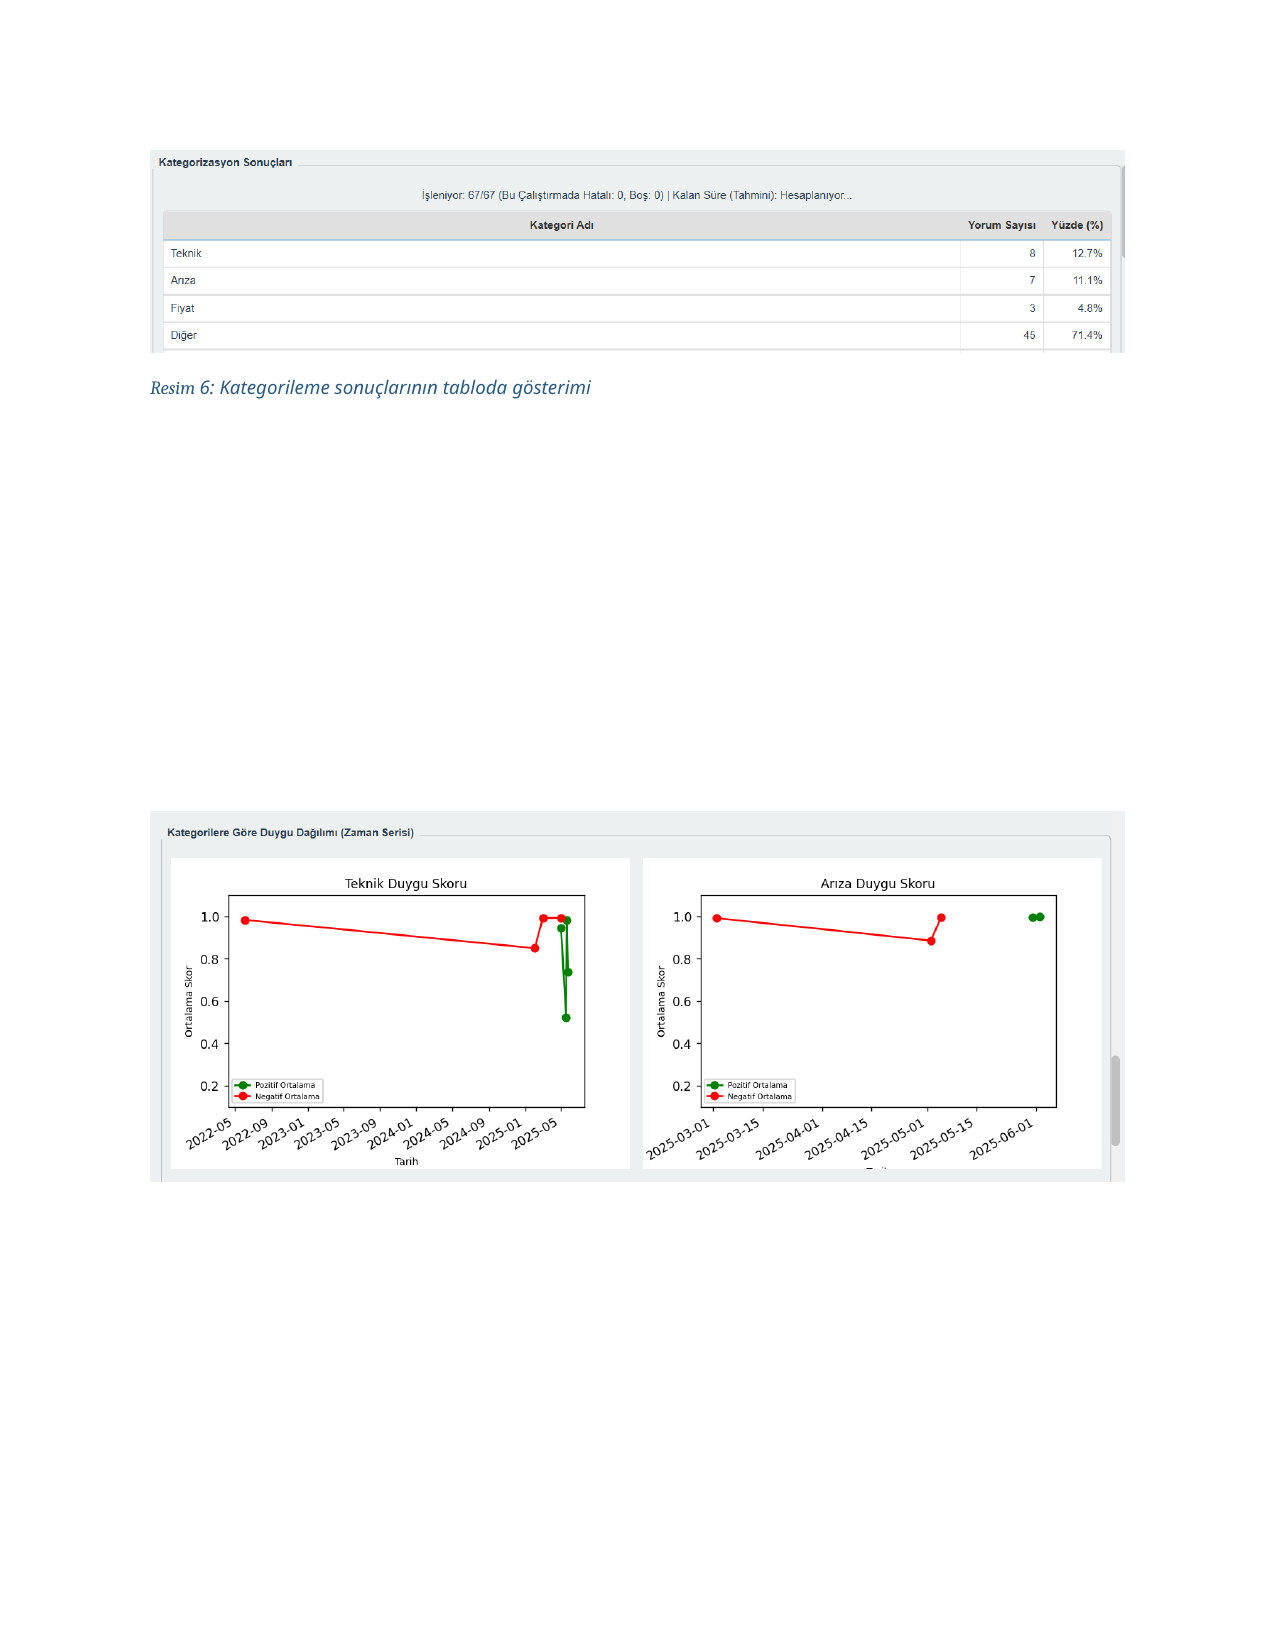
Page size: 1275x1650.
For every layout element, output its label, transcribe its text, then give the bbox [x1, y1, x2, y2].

text Resim 6: Kategorileme sonuçlarının tabloda gösterimi [150, 374, 1125, 400]
picture [150, 811, 1125, 1182]
picture [150, 150, 1125, 353]
